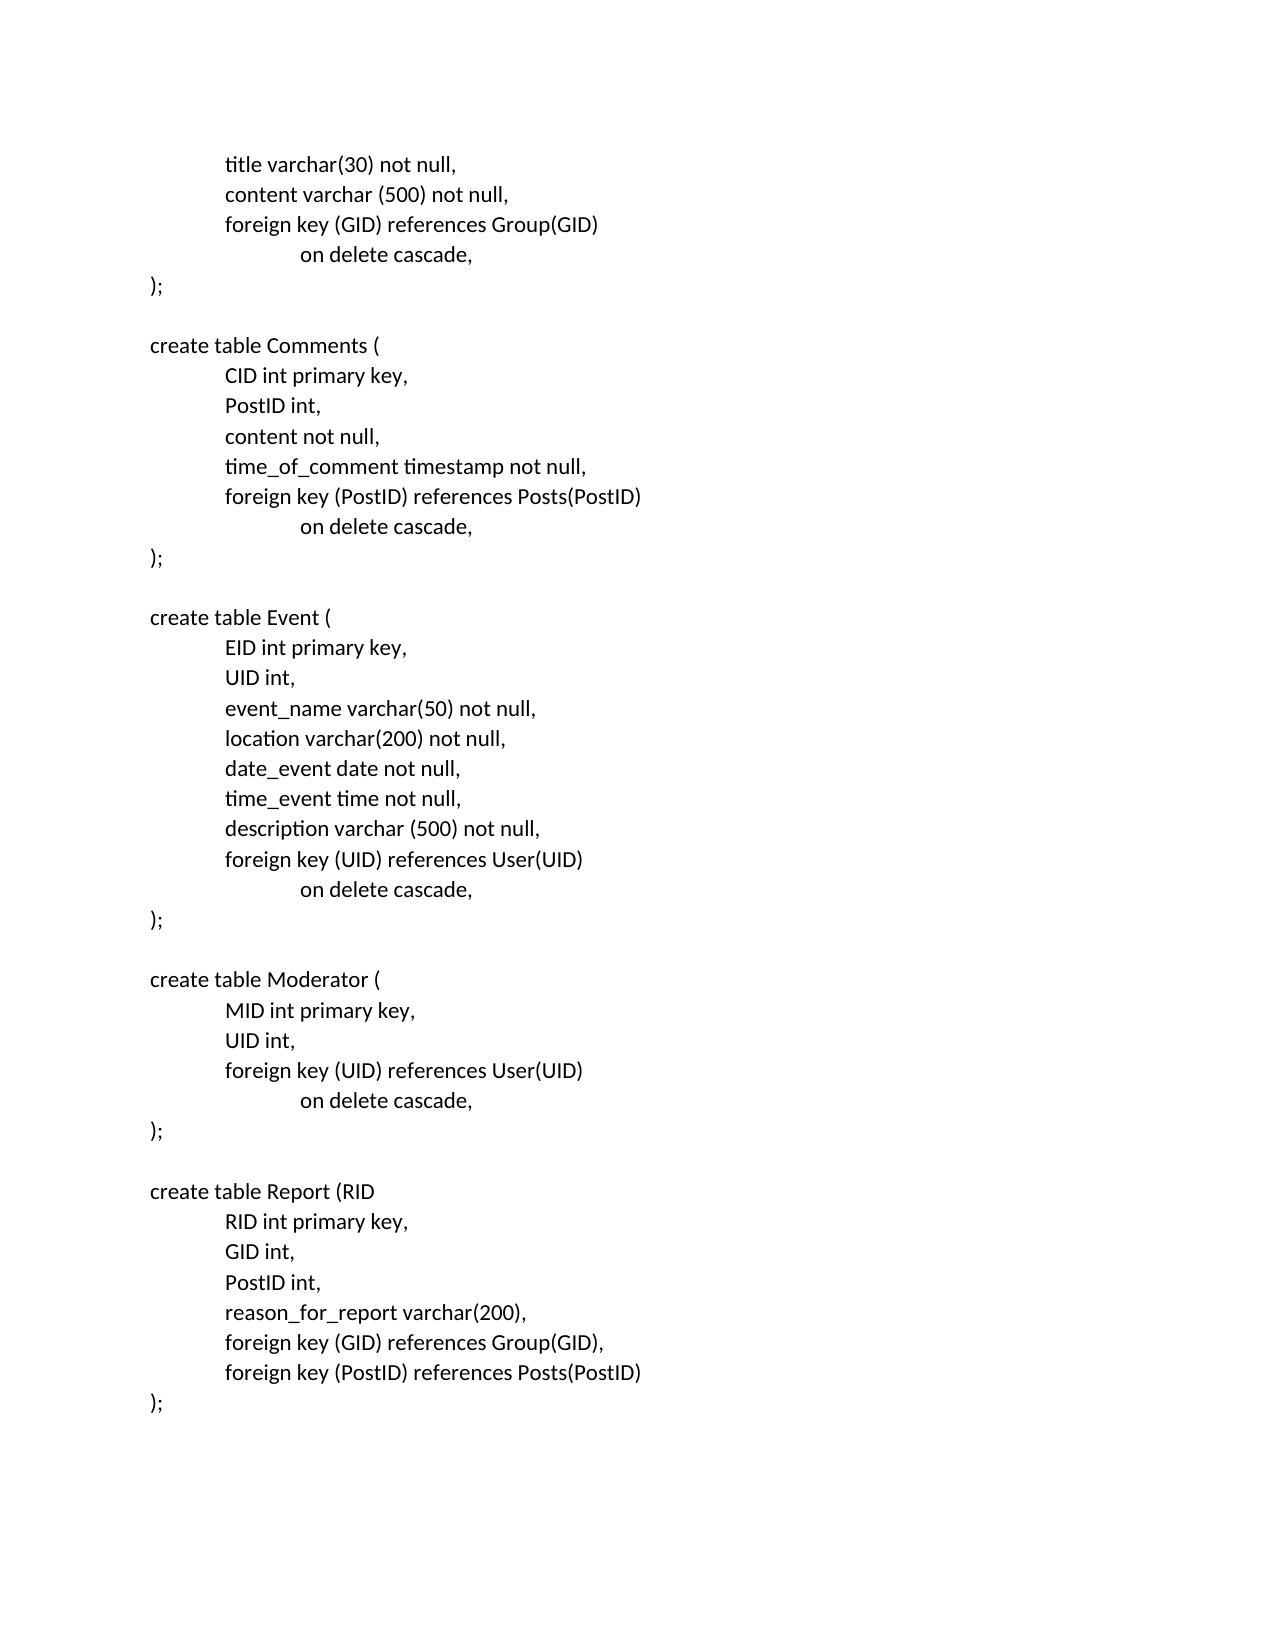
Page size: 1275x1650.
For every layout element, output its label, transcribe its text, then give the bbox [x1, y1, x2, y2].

text ); [150, 1388, 1125, 1417]
text on delete cascade, [150, 512, 1125, 541]
text UID int, [150, 1026, 1125, 1054]
text RID int primary key, [150, 1207, 1125, 1235]
text foreign key (UID) references User(UID) [150, 845, 1125, 873]
text GID int, [150, 1237, 1125, 1266]
text ); [150, 1117, 1125, 1145]
text event_name varchar(50) not null, [150, 694, 1125, 722]
text ); [150, 543, 1125, 571]
text time_event time not null, [150, 784, 1125, 812]
text PostID int, [150, 1268, 1125, 1296]
text foreign key (UID) references User(UID) [150, 1056, 1125, 1084]
text foreign key (GID) references Group(GID) [150, 210, 1125, 238]
text create table Comments ( [150, 331, 1125, 359]
text PostID int, [150, 392, 1125, 420]
text create table Report (RID [150, 1177, 1125, 1205]
text on delete cascade, [150, 875, 1125, 903]
text title varchar(30) not null, [150, 150, 1125, 178]
text foreign key (PostID) references Posts(PostID) [150, 1358, 1125, 1386]
text EID int primary key, [150, 633, 1125, 661]
text foreign key (PostID) references Posts(PostID) [150, 482, 1125, 510]
text create table Moderator ( [150, 966, 1125, 994]
text on delete cascade, [150, 1086, 1125, 1114]
text on delete cascade, [150, 241, 1125, 269]
text time_of_comment timestamp not null, [150, 452, 1125, 480]
text create table Event ( [150, 603, 1125, 631]
text location varchar(200) not null, [150, 724, 1125, 752]
text description varchar (500) not null, [150, 814, 1125, 843]
text ); [150, 271, 1125, 299]
text content varchar (500) not null, [150, 180, 1125, 208]
text ); [150, 905, 1125, 933]
text reason_for_report varchar(200), [150, 1298, 1125, 1326]
text date_event date not null, [150, 754, 1125, 782]
text MID int primary key, [150, 996, 1125, 1024]
text UID int, [150, 663, 1125, 692]
text content not null, [150, 422, 1125, 450]
text foreign key (GID) references Group(GID), [150, 1328, 1125, 1356]
text CID int primary key, [150, 361, 1125, 389]
